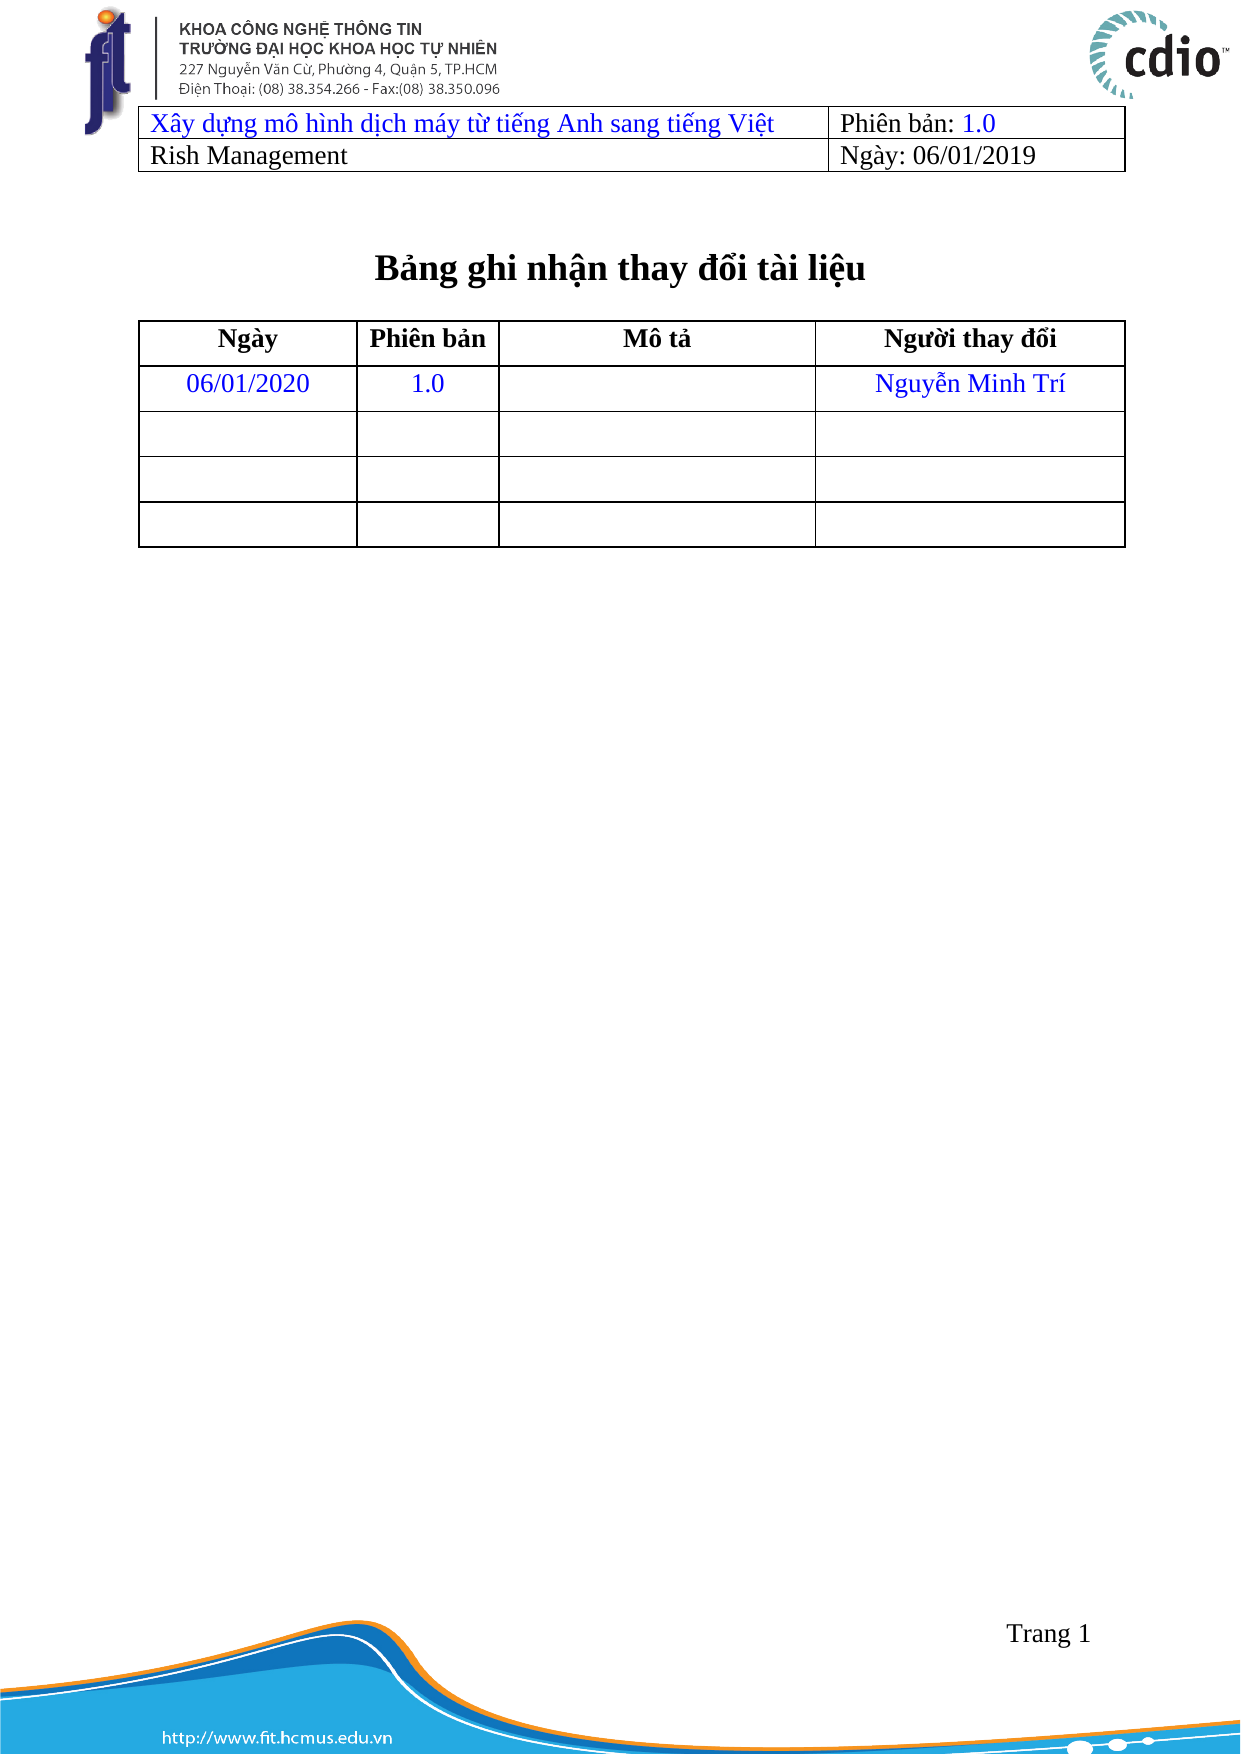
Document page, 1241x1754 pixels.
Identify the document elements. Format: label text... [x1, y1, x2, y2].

table_cell [140, 457, 356, 501]
picture [950, 147, 957, 159]
table_cell 06/01/2020 [140, 367, 356, 411]
table_header Phiên bản [358, 322, 498, 365]
table_header Người thay đổi [816, 322, 1124, 365]
table_cell [816, 503, 1124, 546]
picture [61, 0, 1241, 159]
picture [139, 107, 828, 138]
table_header Ngày [140, 322, 356, 365]
picture [156, 147, 162, 155]
table_cell [358, 503, 498, 546]
table_cell [816, 412, 1124, 456]
table_cell [358, 412, 498, 456]
picture [829, 139, 1124, 159]
table_cell [140, 412, 356, 456]
table_cell Nguyễn Minh Trí [816, 367, 1124, 411]
picture [0, 1616, 1241, 1754]
table_cell [500, 503, 815, 546]
picture [915, 147, 922, 159]
table_cell [140, 503, 356, 546]
table_cell [358, 457, 498, 501]
picture [139, 139, 828, 159]
table_cell 1.0 [358, 367, 498, 411]
table_cell [500, 367, 815, 411]
picture [829, 107, 1124, 138]
picture [844, 148, 852, 159]
table_cell [500, 457, 815, 501]
table_cell [500, 412, 815, 456]
text Bảng ghi nhận thay đổi tài liệu [150, 246, 1090, 289]
table_cell [816, 457, 1124, 501]
picture [210, 149, 215, 159]
picture [998, 147, 1005, 159]
table_header Mô tả [500, 322, 815, 365]
